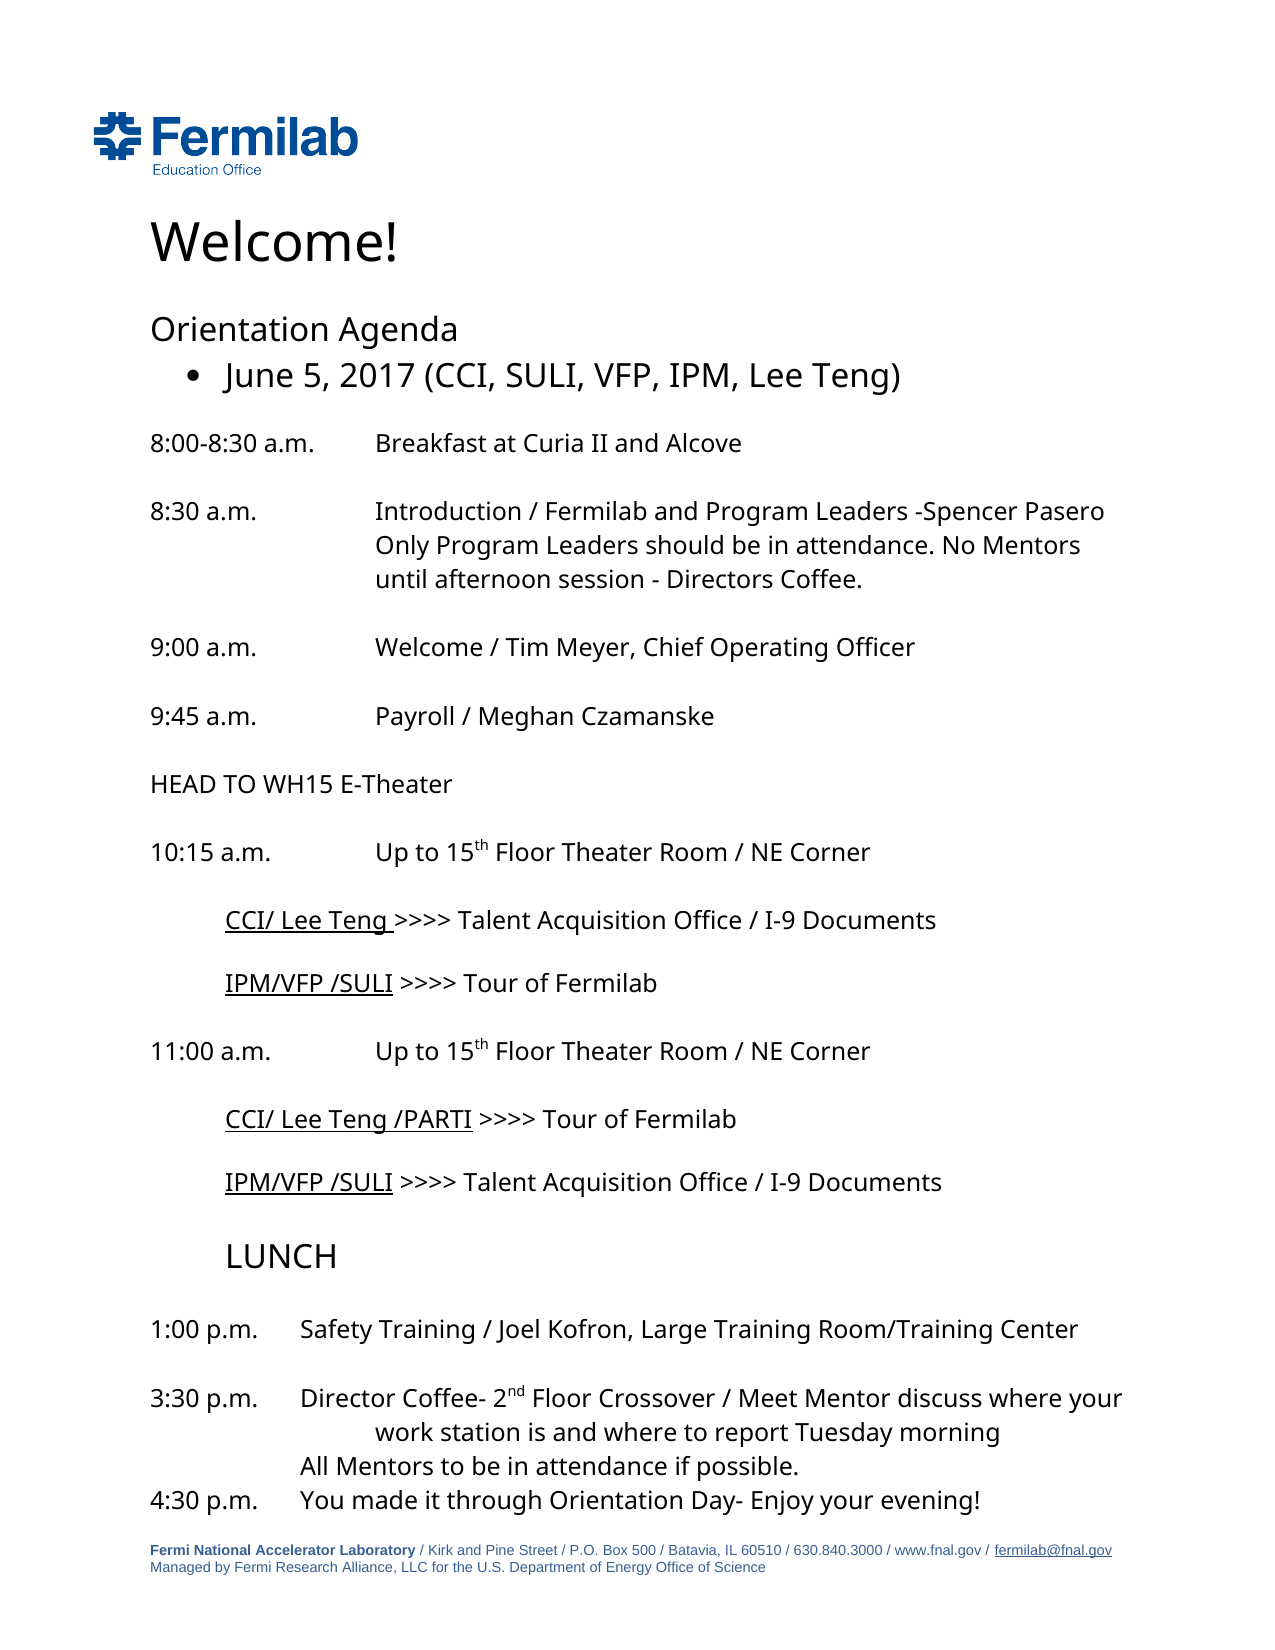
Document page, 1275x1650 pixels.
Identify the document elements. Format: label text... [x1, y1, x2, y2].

text 1:00 p.m. Safety Training / Joel Kofron, Large Training Room/Training Center [150, 1312, 1125, 1346]
text 11:00 a.m. Up to 15th Floor Theater Room / NE Corner [150, 1033, 1125, 1068]
list June 5, 2017 (CCI, SULI, VFP, IPM, Lee Teng) [187, 352, 1125, 397]
text All Mentors to be in attendance if possible. [225, 1448, 1125, 1482]
text 8:00-8:30 a.m. Breakfast at Curia II and Alcove [150, 426, 1125, 460]
text HEAD TO WH15 E-Theater [150, 766, 1125, 800]
text IPM/VFP /SULI >>>> Talent Acquisition Office / I-9 Documents [150, 1164, 1125, 1198]
text 8:30 a.m. Introduction / Fermilab and Program Leaders -Spencer Pasero [150, 494, 1125, 528]
text 9:45 a.m. Payroll / Meghan Czamanske [150, 698, 1125, 732]
text 9:00 a.m. Welcome / Tim Meyer, Chief Operating Officer [150, 630, 1125, 664]
text Only Program Leaders should be in attendance. No Mentors until afternoon session - Directors Coffee. [375, 528, 1125, 596]
text 4:30 p.m. You made it through Orientation Day- Enjoy your evening! [150, 1482, 1125, 1516]
text 3:30 p.m. Director Coffee- 2nd Floor Crossover / Meet Mentor discuss where your work station is and where to report Tuesday morning [150, 1380, 1125, 1448]
text IPM/VFP /SULI >>>> Tour of Fermilab [150, 965, 1125, 999]
picture [93, 112, 358, 175]
text Welcome! [150, 204, 1125, 277]
text CCI/ Lee Teng /PARTI >>>> Tour of Fermilab [150, 1102, 1125, 1136]
text CCI/ Lee Teng >>>> Talent Acquisition Office / I-9 Documents [150, 903, 1125, 937]
text LUNCH [150, 1233, 1125, 1278]
text Orientation Agenda [150, 306, 1125, 352]
text 10:15 a.m. Up to 15th Floor Theater Room / NE Corner [150, 834, 1125, 868]
